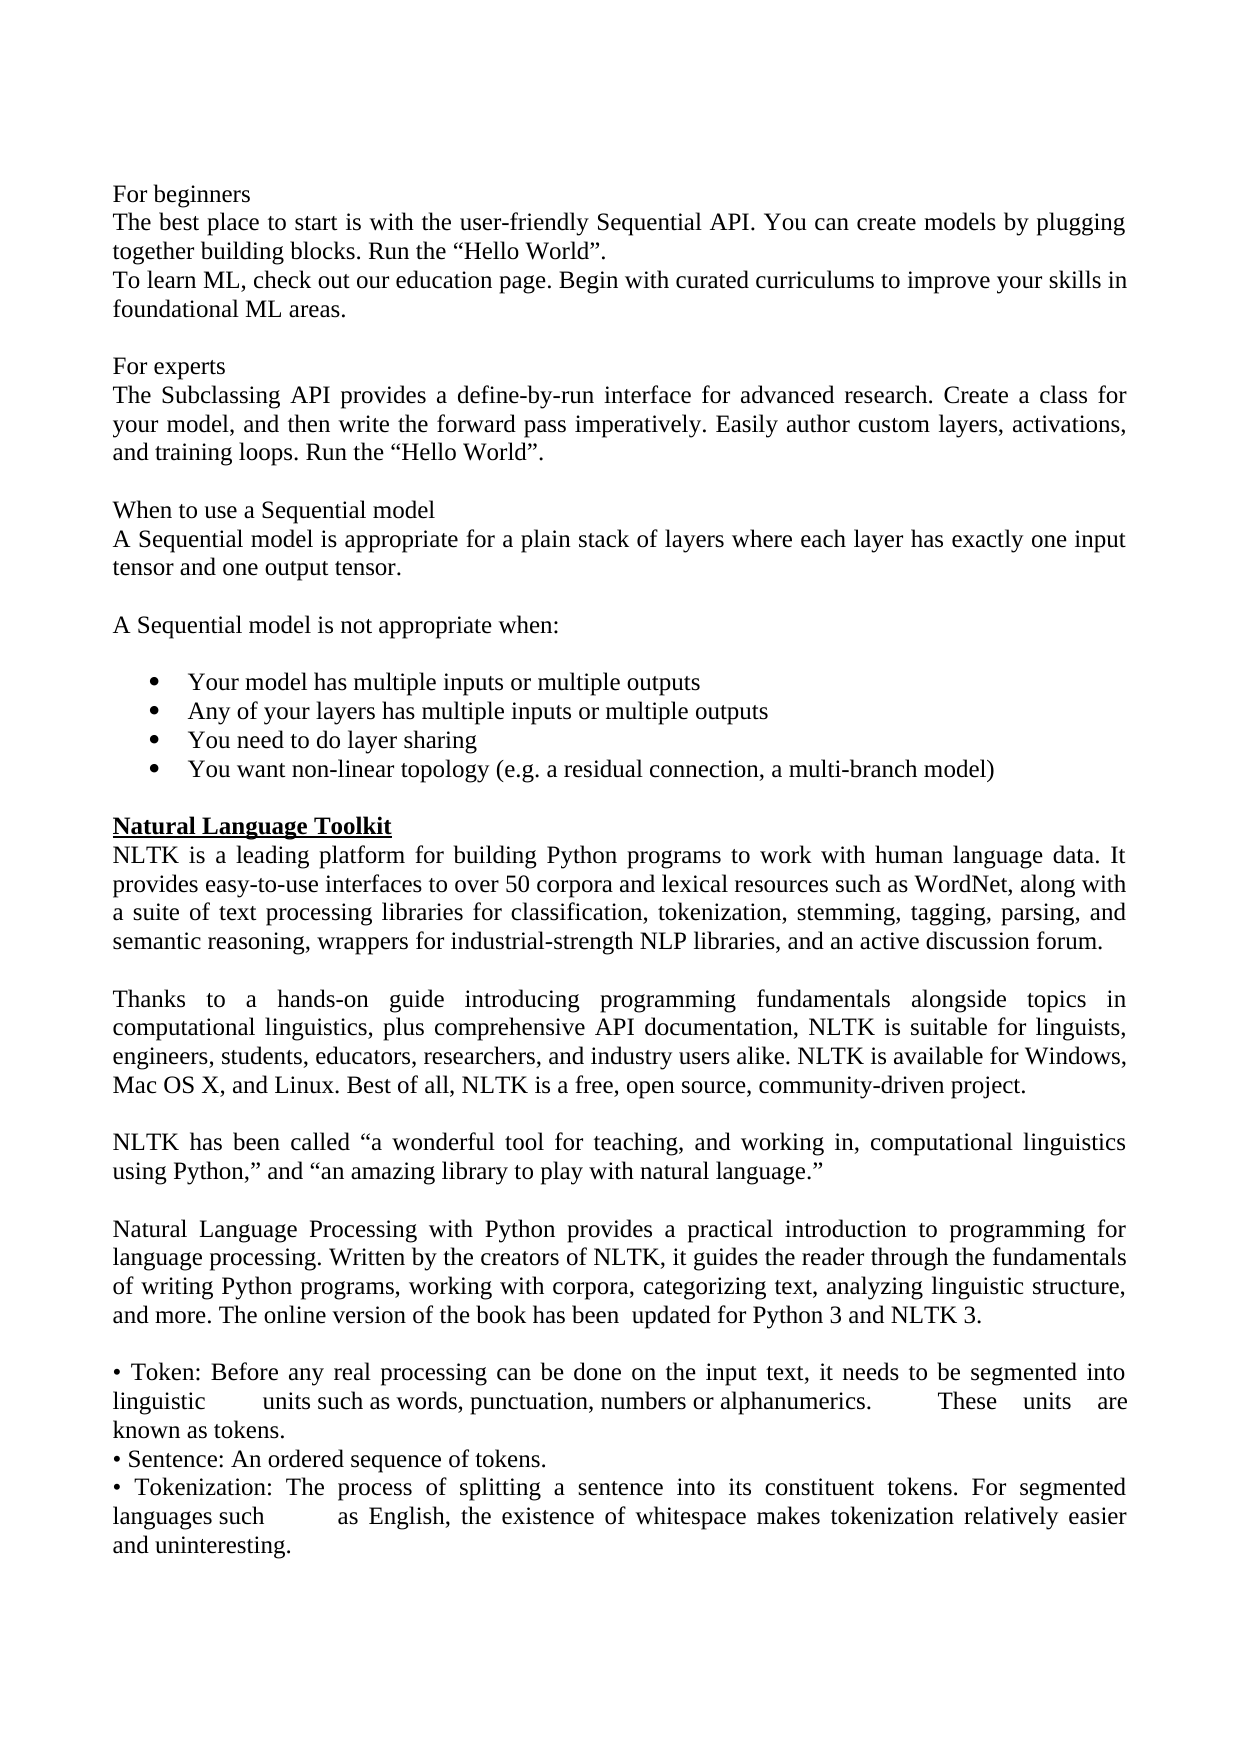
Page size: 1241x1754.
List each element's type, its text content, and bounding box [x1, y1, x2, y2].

text • Sentence: An ordered sequence of tokens. [112, 1444, 1128, 1472]
text Natural Language Toolkit [112, 811, 1128, 840]
text For experts [112, 351, 1128, 380]
list You want non-linear topology (e.g. a residual connection, a multi-branch model) [150, 754, 1128, 782]
text • Tokenization: The process of splitting a sentence into its constituent tokens. For segmented languages such as English, the existence of whitespace makes tokenization relatively easier and uninteresting. [112, 1472, 1128, 1559]
text For beginners [112, 179, 1128, 207]
list Your model has multiple inputs or multiple outputs [150, 667, 1128, 696]
text Thanks to a hands-on guide introducing programming fundamentals alongside topics in computational linguistics, plus comprehensive API documentation, NLTK is suitable for linguists, engineers, students, educators, researchers, and industry users alike. NLTK is available for Windows, Mac OS X, and Linux. Best of all, NLTK is a free, open source, community-driven project. [112, 984, 1128, 1099]
text • Token: Before any real processing can be done on the input text, it needs to be segmented into linguistic units such as words, punctuation, numbers or alphanumerics. These units are known as tokens. [112, 1357, 1128, 1444]
text A Sequential model is appropriate for a plain stack of layers where each layer has exactly one input tensor and one output tensor. [112, 524, 1128, 581]
text NLTK is a leading platform for building Python programs to work with human language data. It provides easy-to-use interfaces to over 50 corpora and lexical resources such as WordNet, along with a suite of text processing libraries for classification, tokenization, stemming, tagging, parsing, and semantic reasoning, wrappers for industrial-strength NLP libraries, and an active discussion forum. [112, 840, 1128, 955]
list Any of your layers has multiple inputs or multiple outputs [150, 696, 1128, 725]
text To learn ML, check out our education page. Begin with curated curriculums to improve your skills in foundational ML areas. [112, 265, 1128, 322]
text A Sequential model is not appropriate when: [112, 610, 1128, 639]
text The Subclassing API provides a define-by-run interface for advanced research. Create a class for your model, and then write the forward pass imperatively. Easily author custom layers, activations, and training loops. Run the “Hello World”. [112, 380, 1128, 466]
text Natural Language Processing with Python provides a practical introduction to programming for language processing. Written by the creators of NLTK, it guides the reader through the fundamentals of writing Python programs, working with corpora, categorizing text, analyzing linguistic structure, and more. The online version of the book has been updated for Python 3 and NLTK 3. [112, 1214, 1128, 1329]
text NLTK has been called “a wonderful tool for teaching, and working in, computational linguistics using Python,” and “an amazing library to play with natural language.” [112, 1127, 1128, 1185]
text The best place to start is with the user-friendly Sequential API. You can create models by plugging together building blocks. Run the “Hello World”. [112, 207, 1128, 265]
list You need to do layer sharing [150, 725, 1128, 754]
text When to use a Sequential model [112, 495, 1128, 524]
